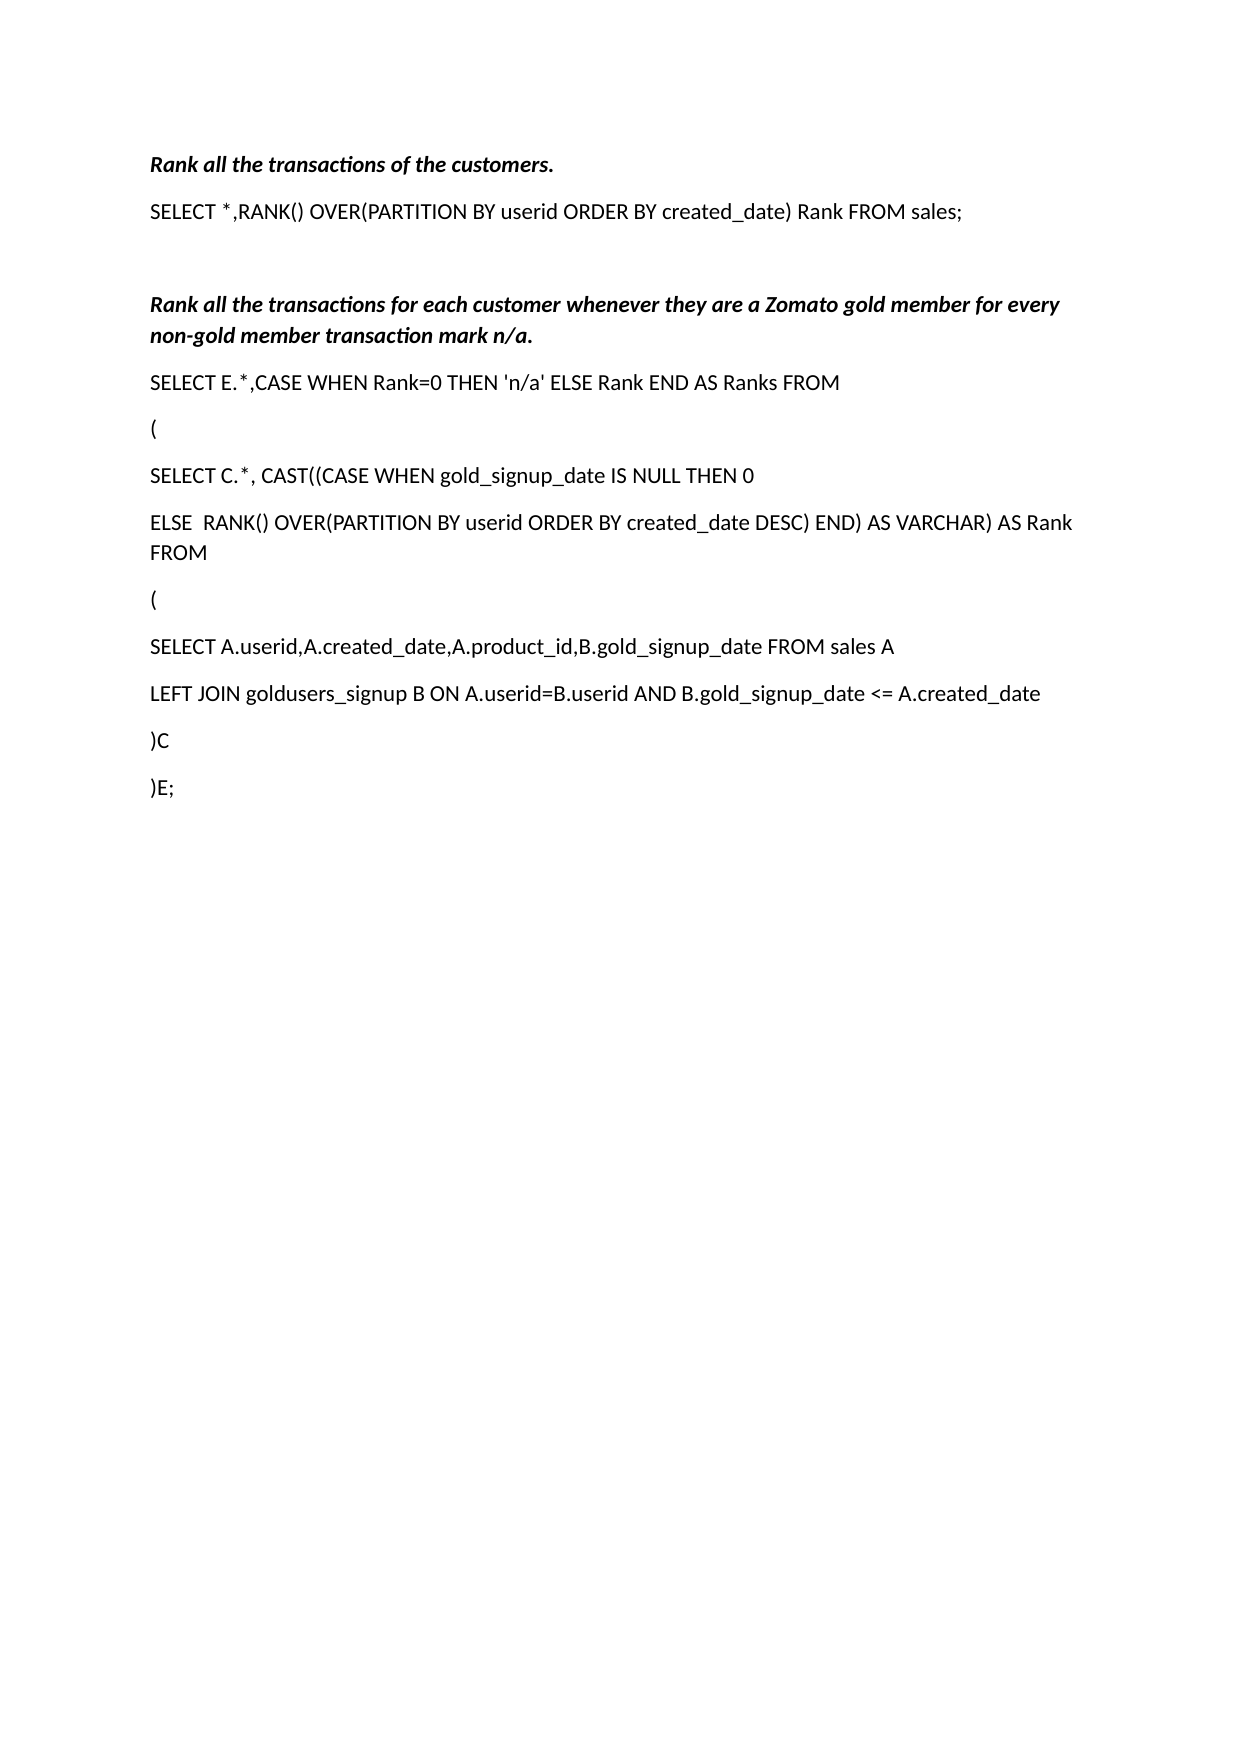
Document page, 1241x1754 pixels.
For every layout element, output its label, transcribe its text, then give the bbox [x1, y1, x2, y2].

text SELECT C.*, CAST((CASE WHEN gold_signup_date IS NULL THEN 0 [150, 461, 1090, 489]
text SELECT A.userid,A.created_date,A.product_id,B.gold_signup_date FROM sales A [150, 632, 1090, 660]
text )C [150, 726, 1090, 754]
text Rank all the transactions for each customer whenever they are a Zomato gold member for every non-gold member transaction mark n/a. [150, 291, 1090, 349]
text ( [150, 585, 1090, 613]
text LEFT JOIN goldusers_signup B ON A.userid=B.userid AND B.gold_signup_date <= A.created_date [150, 679, 1090, 707]
text SELECT *,RANK() OVER(PARTITION BY userid ORDER BY created_date) Rank FROM sales; [150, 197, 1090, 225]
text ELSE RANK() OVER(PARTITION BY userid ORDER BY created_date DESC) END) AS VARCHAR) AS Rank FROM [150, 508, 1090, 567]
text ( [150, 414, 1090, 443]
text SELECT E.*,CASE WHEN Rank=0 THEN 'n/a' ELSE Rank END AS Ranks FROM [150, 368, 1090, 396]
text Rank all the transactions of the customers. [150, 150, 1090, 178]
text )E; [150, 773, 1090, 801]
